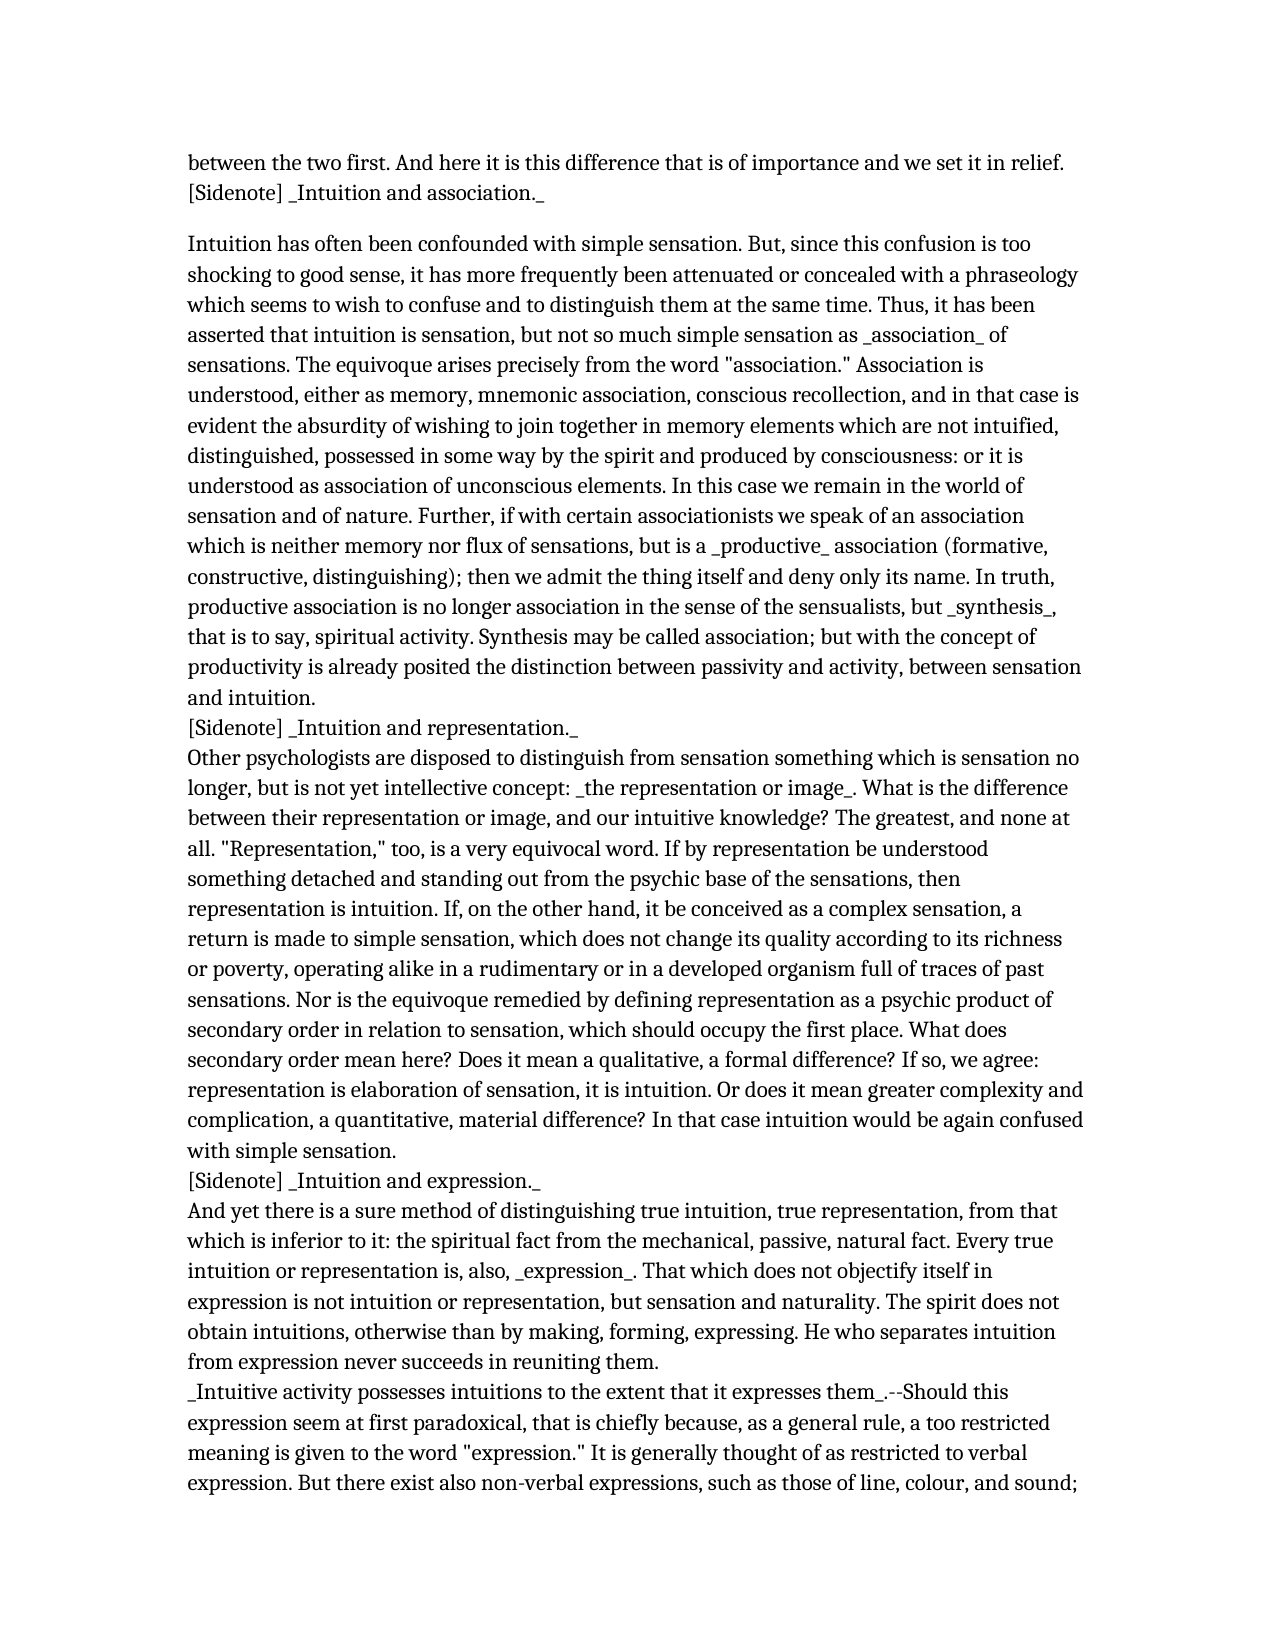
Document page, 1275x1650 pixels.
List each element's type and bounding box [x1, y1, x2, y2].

text [187, 231, 1087, 1496]
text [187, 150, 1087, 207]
